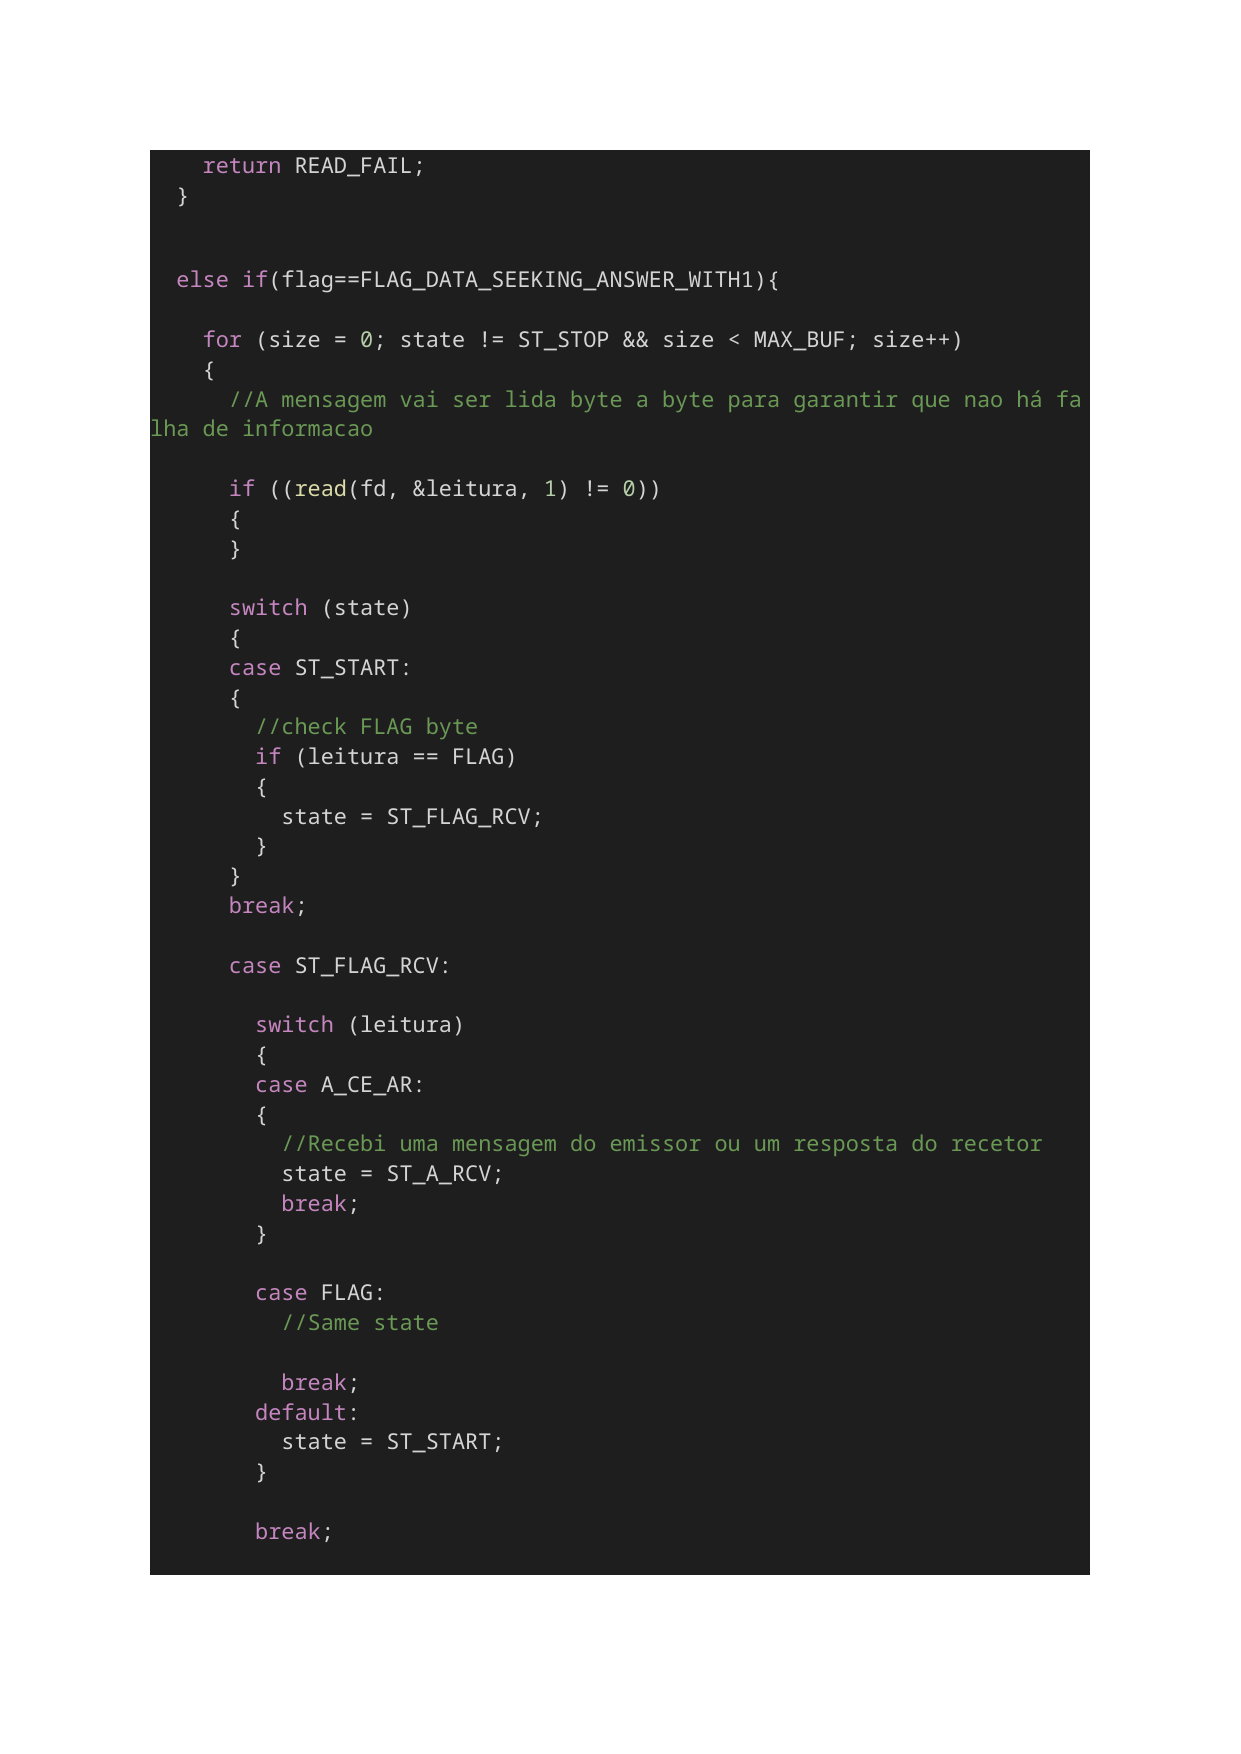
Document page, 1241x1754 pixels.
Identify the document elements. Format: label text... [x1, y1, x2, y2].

text state = ST_START; [150, 1426, 1090, 1456]
text { [150, 771, 1090, 801]
text } [150, 860, 1090, 890]
text } [150, 532, 1090, 562]
text switch (leitura) [150, 1009, 1090, 1039]
text case ST_START: [150, 652, 1090, 681]
text if ((read(fd, &leitura, 1) != 0)) [150, 473, 1090, 503]
text break; [150, 1367, 1090, 1396]
text switch (state) [150, 592, 1090, 622]
text case FLAG: [150, 1277, 1090, 1307]
text case ST_FLAG_RCV: [150, 949, 1090, 979]
text } [150, 1456, 1090, 1486]
text break; [150, 890, 1090, 920]
text { [150, 354, 1090, 383]
text } [150, 180, 1090, 209]
text default: [150, 1396, 1090, 1426]
text } [150, 830, 1090, 860]
text else if(flag==FLAG_DATA_SEEKING_ANSWER_WITH1){ [150, 264, 1090, 294]
text { [150, 681, 1090, 711]
text } [150, 1218, 1090, 1247]
text { [150, 622, 1090, 652]
text //Same state [150, 1307, 1090, 1337]
text { [150, 503, 1090, 532]
text for (size = 0; state != ST_STOP && size < MAX_BUF; size++) [150, 324, 1090, 354]
text //A mensagem vai ser lida byte a byte para garantir que nao há falha de informacao [150, 383, 1090, 443]
text state = ST_A_RCV; [150, 1158, 1090, 1188]
text { [150, 1039, 1090, 1069]
text { [150, 1098, 1090, 1128]
text state = ST_FLAG_RCV; [150, 801, 1090, 830]
text //check FLAG byte [150, 711, 1090, 741]
text break; [150, 1188, 1090, 1218]
text break; [150, 1516, 1090, 1545]
text if (leitura == FLAG) [150, 741, 1090, 771]
text case A_CE_AR: [150, 1069, 1090, 1098]
text //Recebi uma mensagem do emissor ou um resposta do recetor [150, 1128, 1090, 1158]
text return READ_FAIL; [150, 150, 1090, 180]
